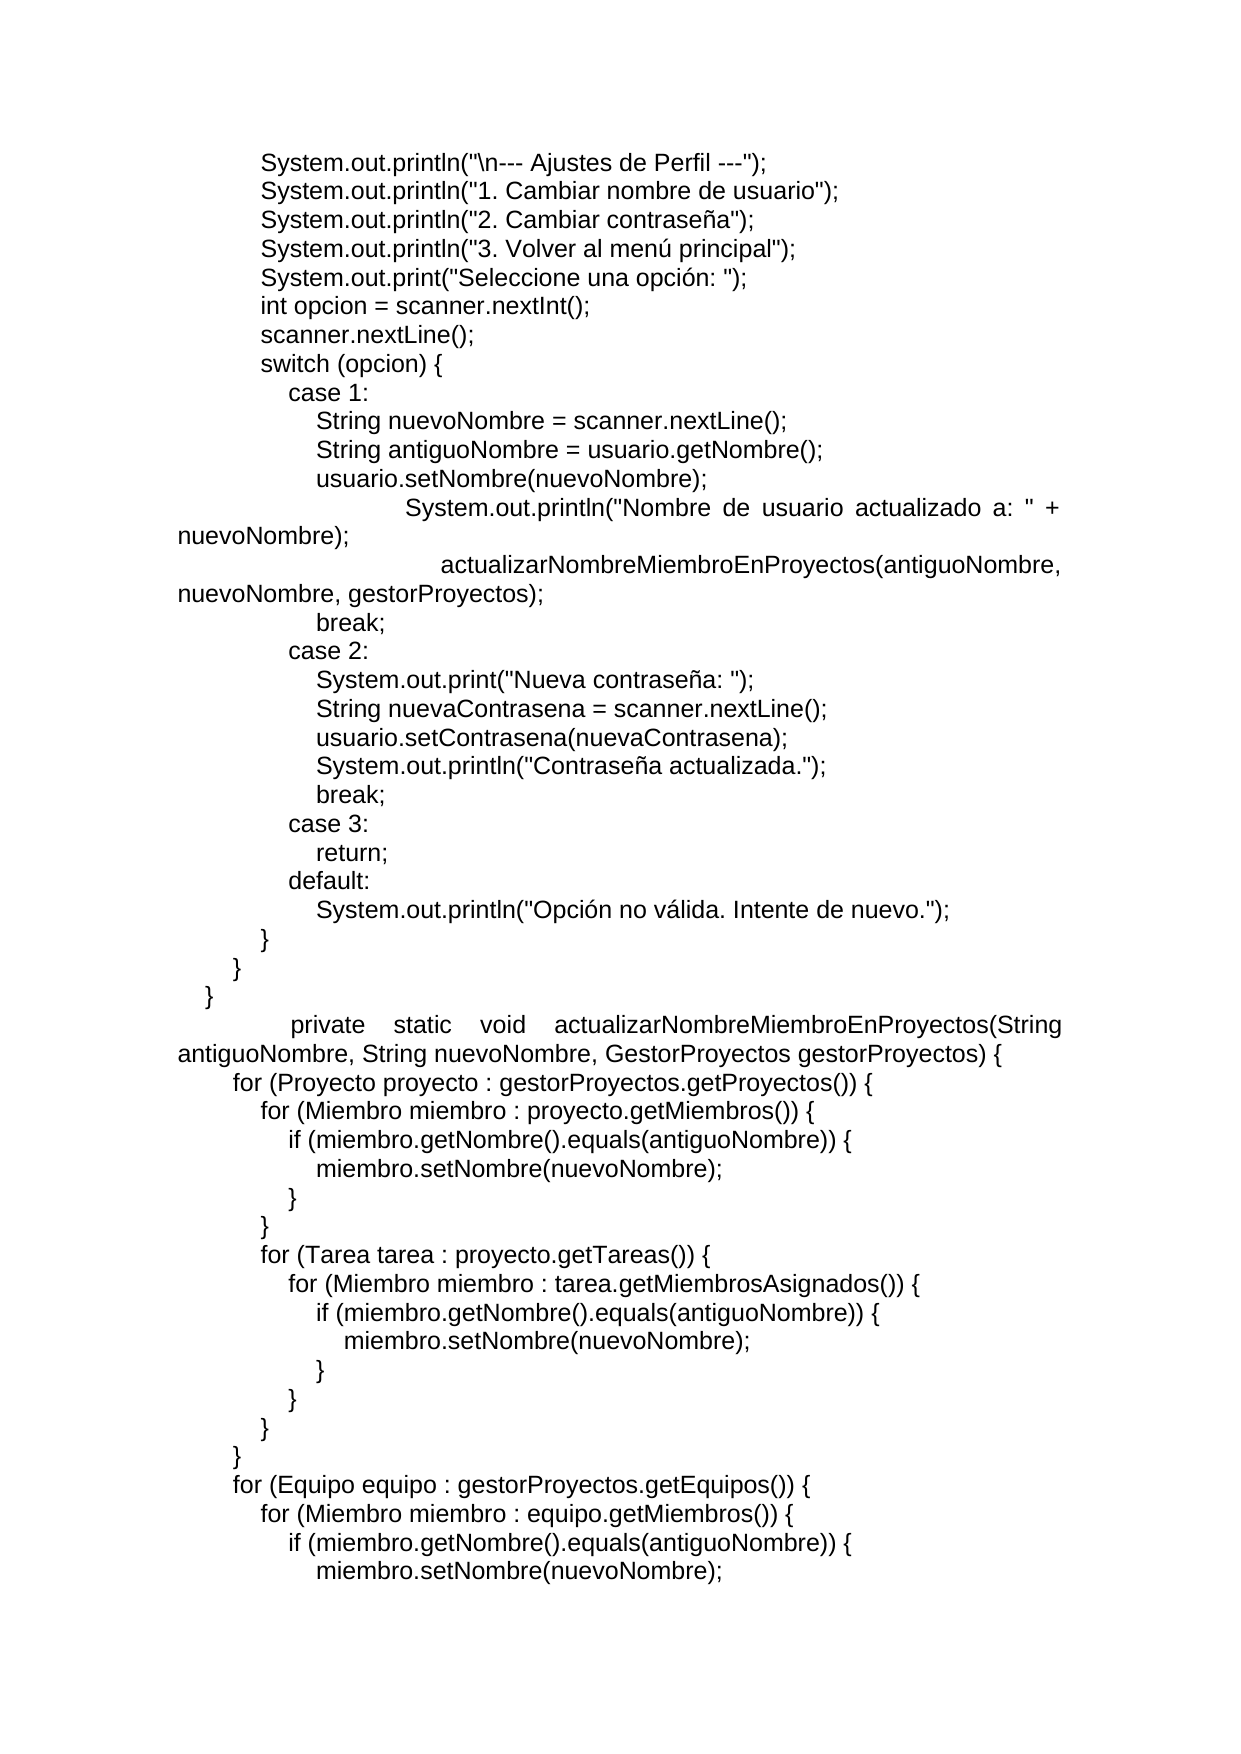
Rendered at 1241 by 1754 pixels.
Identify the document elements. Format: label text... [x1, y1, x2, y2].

text System.out.println("Nombre de usuario actualizado a: " + nuevoNombre); [177, 493, 1063, 550]
text System.out.println("1. Cambiar nombre de usuario"); [177, 176, 1063, 205]
text case 2: [177, 636, 1063, 665]
text for (Tarea tarea : proyecto.getTareas()) { [177, 1240, 1063, 1269]
text break; [177, 608, 1063, 636]
text if (miembro.getNombre().equals(antiguoNombre)) { [177, 1298, 1063, 1326]
text } [177, 1384, 1063, 1413]
text String antiguoNombre = usuario.getNombre(); [177, 435, 1063, 464]
text miembro.setNombre(nuevoNombre); [177, 1154, 1063, 1183]
text return; [177, 838, 1063, 866]
text for (Miembro miembro : proyecto.getMiembros()) { [177, 1096, 1063, 1125]
text for (Proyecto proyecto : gestorProyectos.getProyectos()) { [177, 1068, 1063, 1096]
text default: [177, 866, 1063, 895]
text miembro.setNombre(nuevoNombre); [177, 1326, 1063, 1355]
text } [177, 1441, 1063, 1470]
text scanner.nextLine(); [177, 320, 1063, 349]
text } [177, 1211, 1063, 1240]
text if (miembro.getNombre().equals(antiguoNombre)) { [177, 1125, 1063, 1154]
text } [177, 924, 1063, 953]
text String nuevaContrasena = scanner.nextLine(); [177, 694, 1063, 723]
text actualizarNombreMiembroEnProyectos(antiguoNombre, nuevoNombre, gestorProyectos); [177, 550, 1063, 608]
text System.out.println("Opción no válida. Intente de nuevo."); [177, 895, 1063, 924]
text for (Miembro miembro : equipo.getMiembros()) { [177, 1499, 1063, 1528]
text switch (opcion) { [177, 349, 1063, 378]
text } [177, 981, 1063, 1010]
text break; [177, 780, 1063, 809]
text usuario.setNombre(nuevoNombre); [177, 464, 1063, 493]
text System.out.println("\n--- Ajustes de Perfil ---"); [177, 148, 1063, 176]
text for (Equipo equipo : gestorProyectos.getEquipos()) { [177, 1470, 1063, 1499]
text for (Miembro miembro : tarea.getMiembrosAsignados()) { [177, 1269, 1063, 1298]
text String nuevoNombre = scanner.nextLine(); [177, 406, 1063, 435]
text System.out.print("Nueva contraseña: "); [177, 665, 1063, 694]
text } [177, 1183, 1063, 1211]
text } [177, 1355, 1063, 1384]
text System.out.println("2. Cambiar contraseña"); [177, 205, 1063, 234]
text case 3: [177, 809, 1063, 838]
text System.out.print("Seleccione una opción: "); [177, 263, 1063, 291]
text usuario.setContrasena(nuevaContrasena); [177, 723, 1063, 751]
text } [177, 953, 1063, 981]
text System.out.println("3. Volver al menú principal"); [177, 234, 1063, 263]
text } [177, 1413, 1063, 1441]
text System.out.println("Contraseña actualizada."); [177, 751, 1063, 780]
text int opcion = scanner.nextInt(); [177, 291, 1063, 320]
text case 1: [177, 378, 1063, 406]
text miembro.setNombre(nuevoNombre); [177, 1556, 1063, 1585]
text private static void actualizarNombreMiembroEnProyectos(String antiguoNombre, String nuevoNombre, GestorProyectos gestorProyectos) { [177, 1010, 1063, 1068]
text if (miembro.getNombre().equals(antiguoNombre)) { [177, 1528, 1063, 1556]
